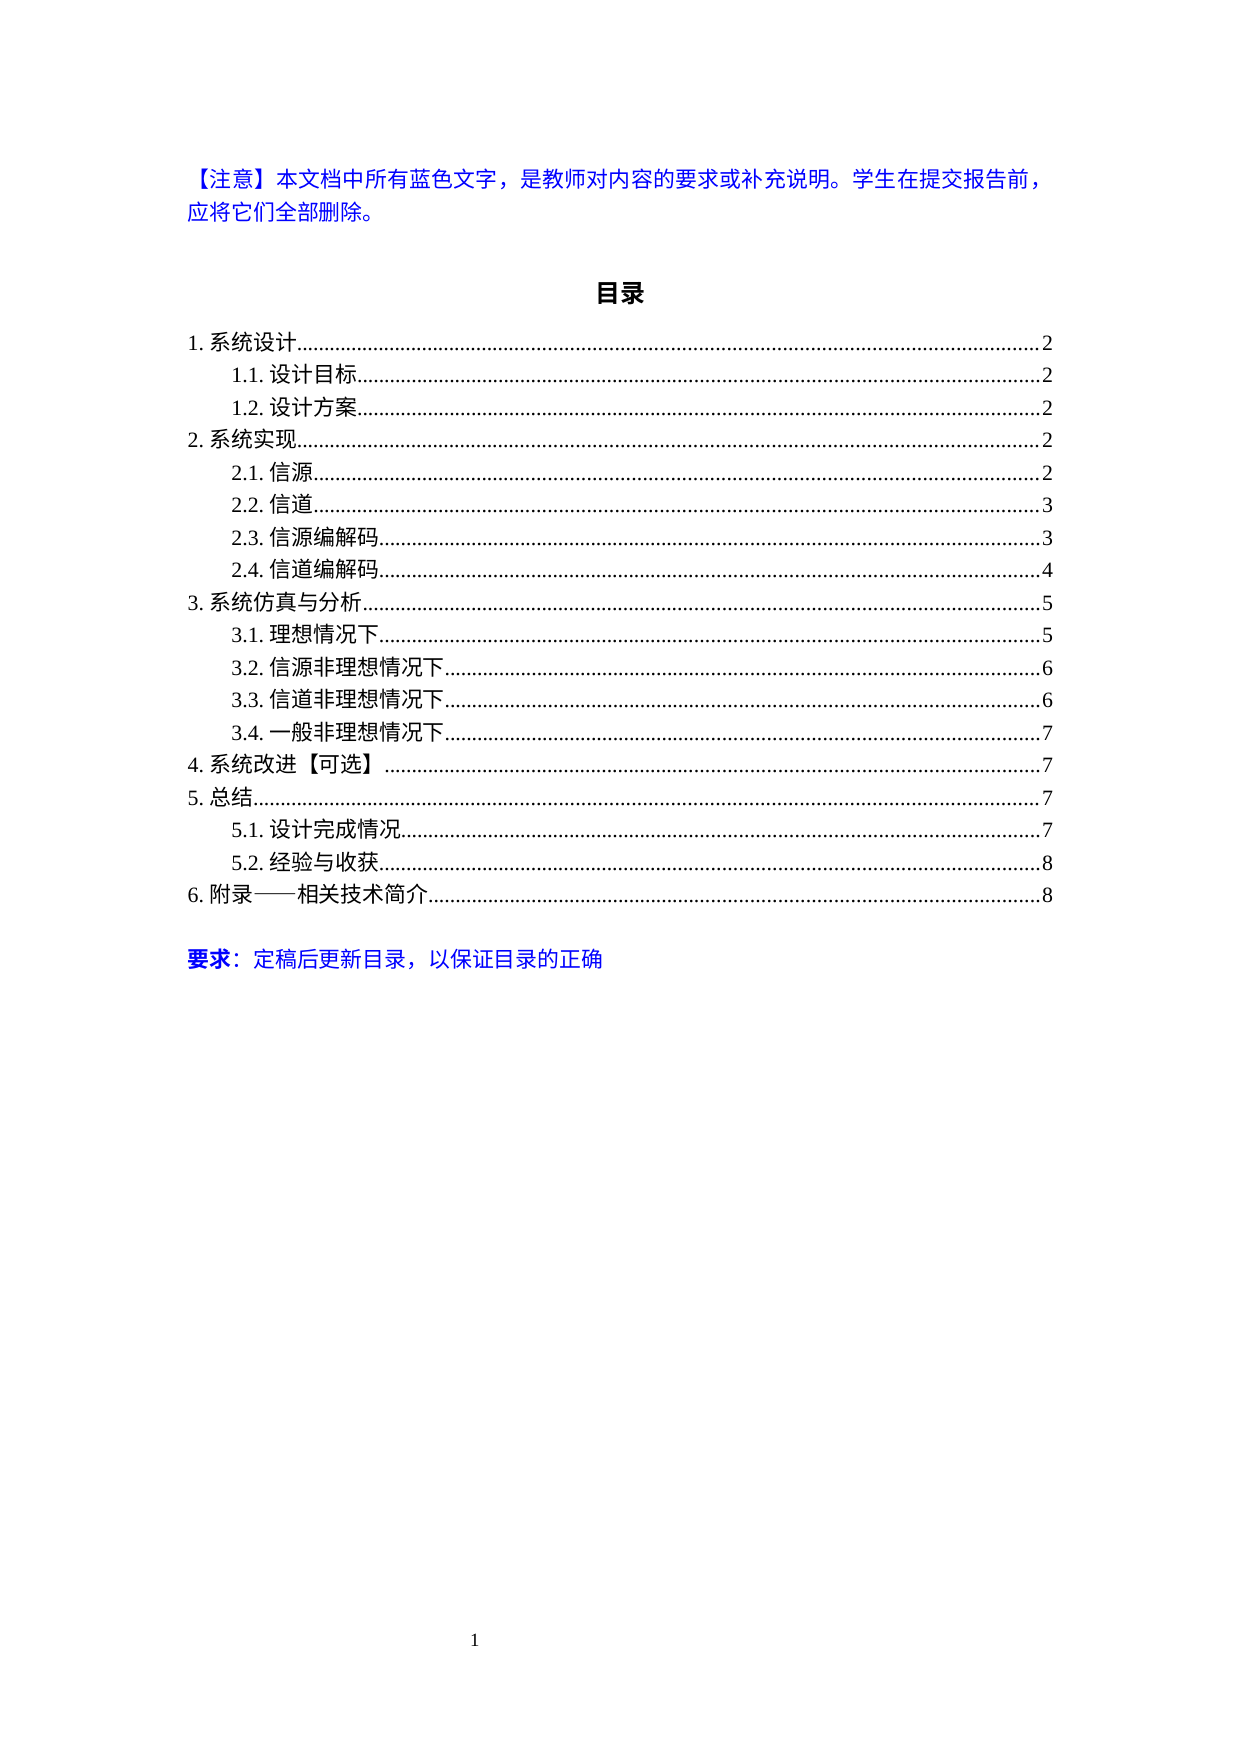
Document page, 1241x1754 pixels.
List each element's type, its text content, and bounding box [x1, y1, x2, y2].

text 【注意】本文档中所有蓝色文字，是教师对内容的要求或补充说明。学生在提交报告前，应将它们全部删除。 [187, 162, 1053, 227]
text 要求：定稿后更新目录，以保证目录的正确 [187, 942, 1053, 974]
